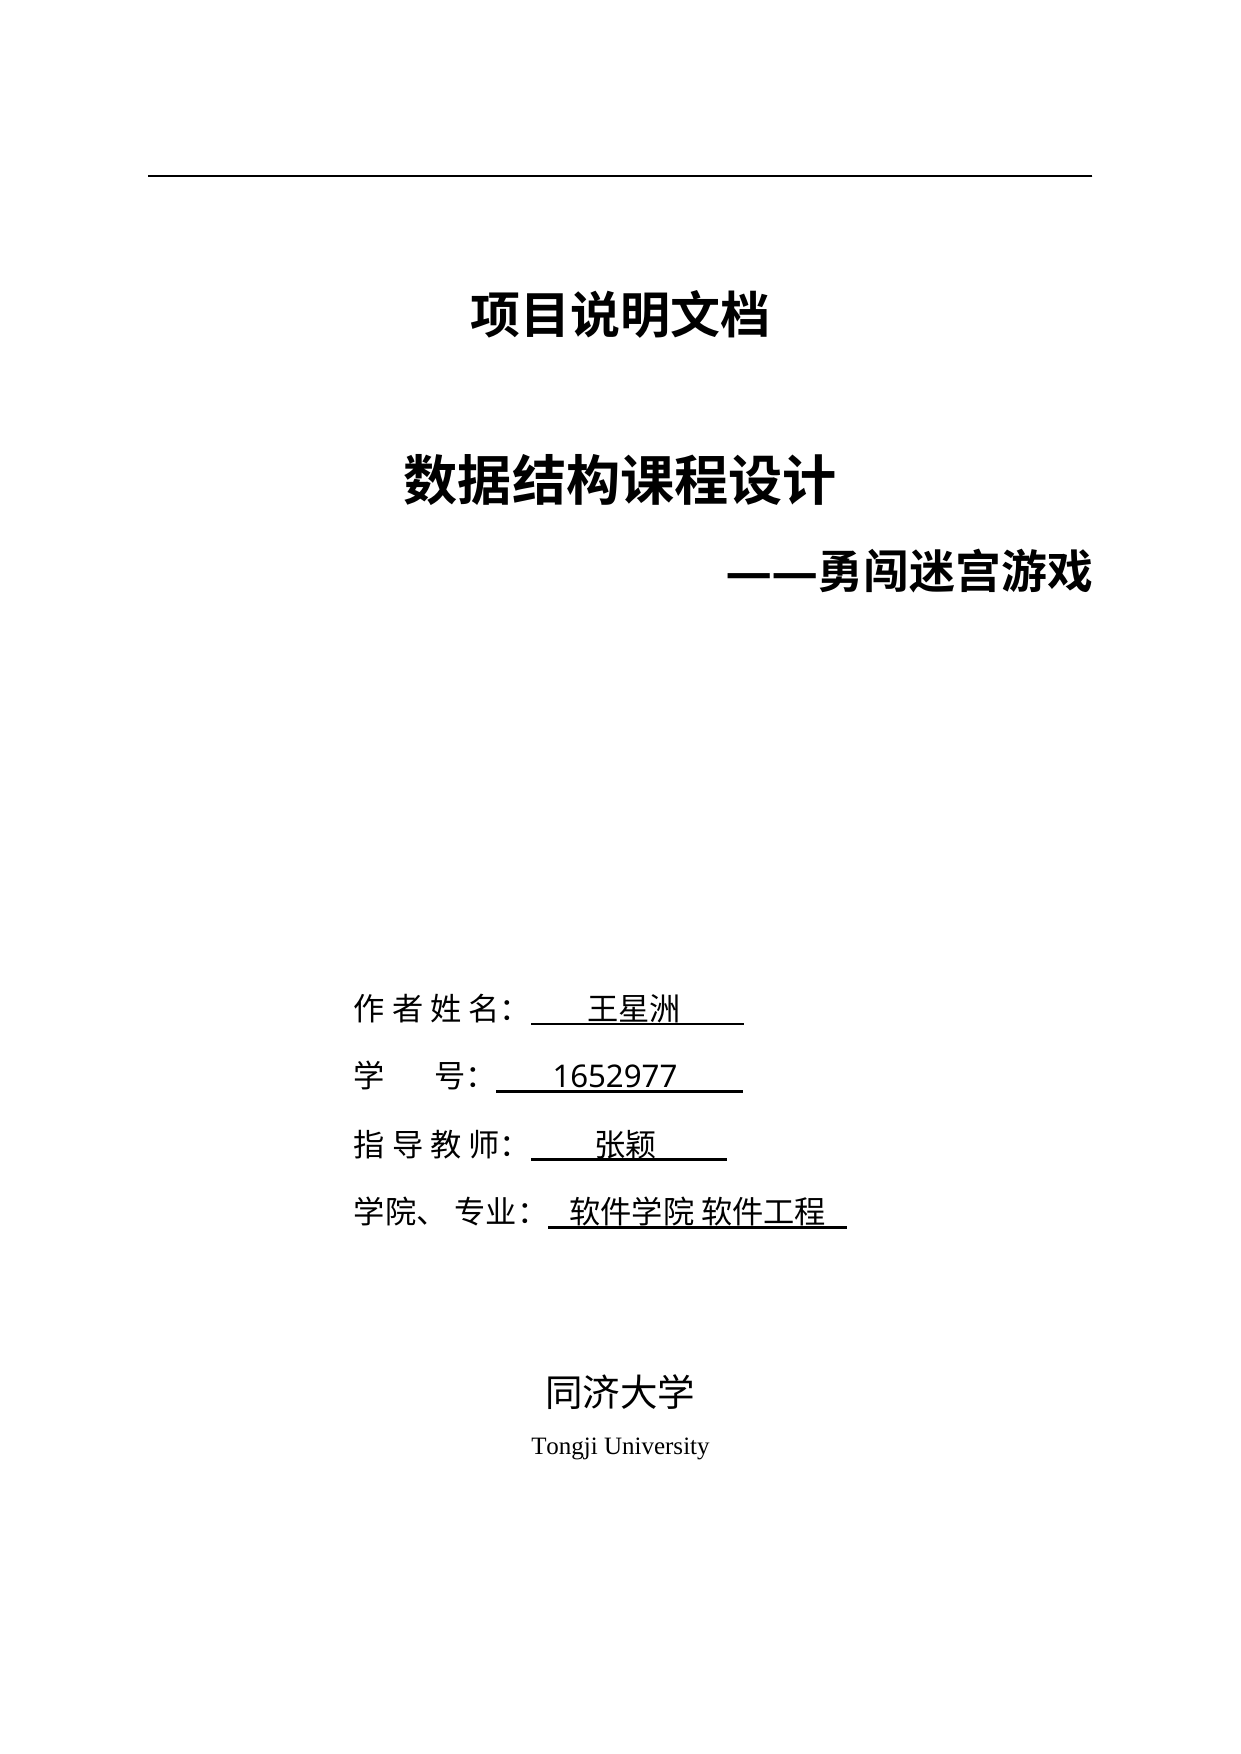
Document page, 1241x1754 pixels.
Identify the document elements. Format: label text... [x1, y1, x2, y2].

text Tongji University [148, 1431, 1092, 1460]
text 学 号： 1652977 [148, 1052, 1092, 1097]
text ——勇闯迷宫游戏 [148, 535, 1092, 602]
text 指 导 教 师： 张颖 [148, 1120, 1092, 1165]
text 学院、 专业： 软件学院 软件工程 [148, 1188, 1092, 1233]
text 项目说明文档 [148, 275, 1092, 347]
text 作 者 姓 名： 王星洲 [148, 984, 1092, 1029]
text 同济大学 [148, 1363, 1092, 1417]
text 数据结构课程设计 [148, 437, 1092, 516]
